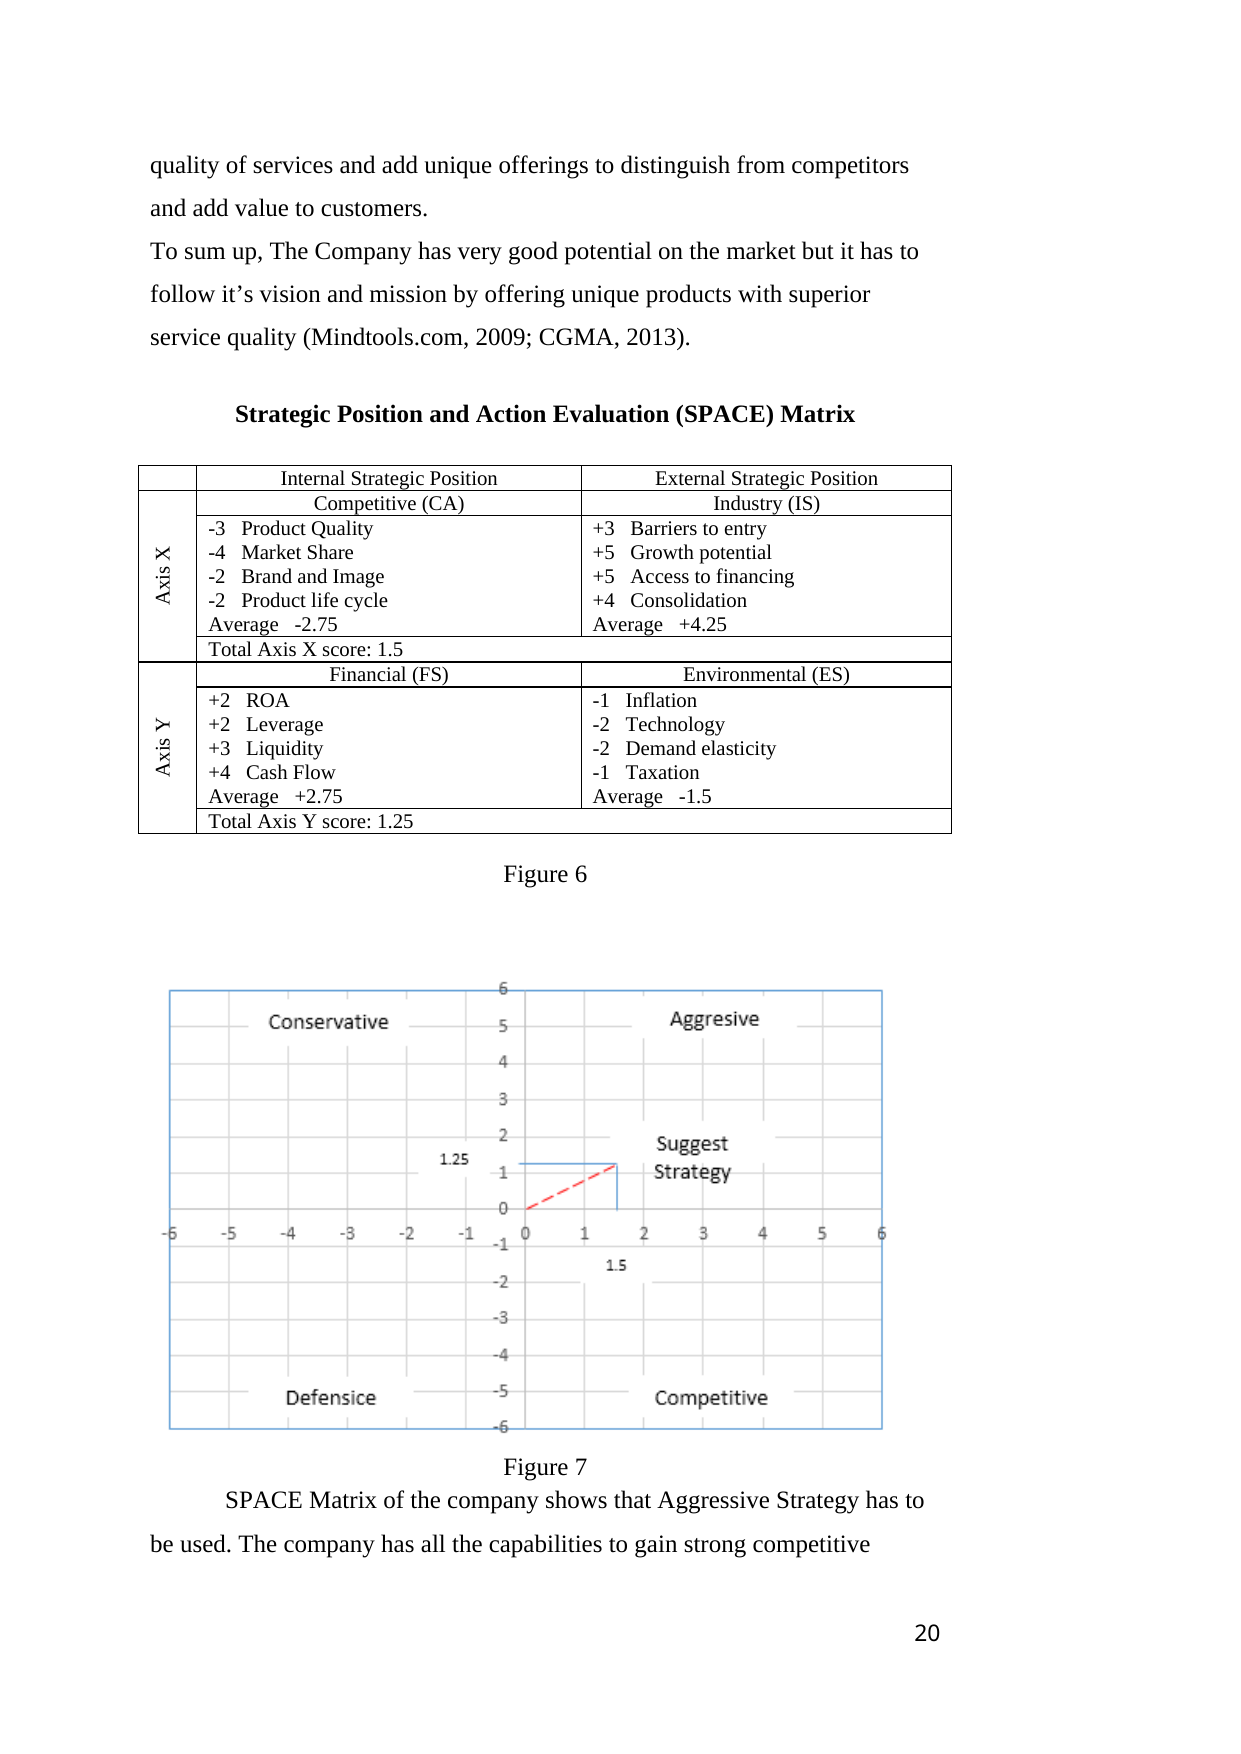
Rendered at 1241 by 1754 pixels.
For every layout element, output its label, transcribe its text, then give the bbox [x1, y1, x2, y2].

table_header External Strategic Position [582, 466, 951, 490]
text Figure 6 [150, 859, 940, 888]
table_cell Total Axis Y score: 1.25 [197, 809, 951, 833]
table_cell Axis X [139, 491, 196, 661]
table_cell +3 Barriers to entry +5 Growth potential +5 Access to financing +4 Consolidation Average +4.25 [582, 516, 951, 636]
text To sum up, The Company has very good potential on the market but it has to follow it’s vision and mission by offering unique products with superior service quality (Mindtools.com, 2009; CGMA, 2013). [150, 236, 940, 351]
table_cell Total Axis X score: 1.5 [197, 637, 951, 661]
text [150, 1486, 940, 1557]
table_header Internal Strategic Position [197, 466, 581, 490]
text Figure 7 [150, 1452, 940, 1481]
table_cell +2 ROA +2 Leverage +3 Liquidity +4 Cash Flow Average +2.75 [197, 688, 581, 808]
table_cell Competitive (CA) [197, 491, 581, 515]
text Strategic Position and Action Evaluation (SPACE) Matrix [150, 399, 940, 427]
table_cell -1 Inflation -2 Technology -2 Demand elasticity -1 Taxation Average -1.5 [582, 688, 951, 808]
table_cell Industry (IS) [582, 491, 951, 515]
picture [150, 968, 895, 1448]
table_cell Axis Y [139, 663, 196, 833]
table_header [139, 466, 196, 490]
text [150, 150, 940, 222]
table_cell -3 Product Quality -4 Market Share -2 Brand and Image -2 Product life cycle Average -2.75 [197, 516, 581, 636]
table_cell Environmental (ES) [582, 663, 951, 686]
table_cell Financial (FS) [197, 663, 581, 686]
